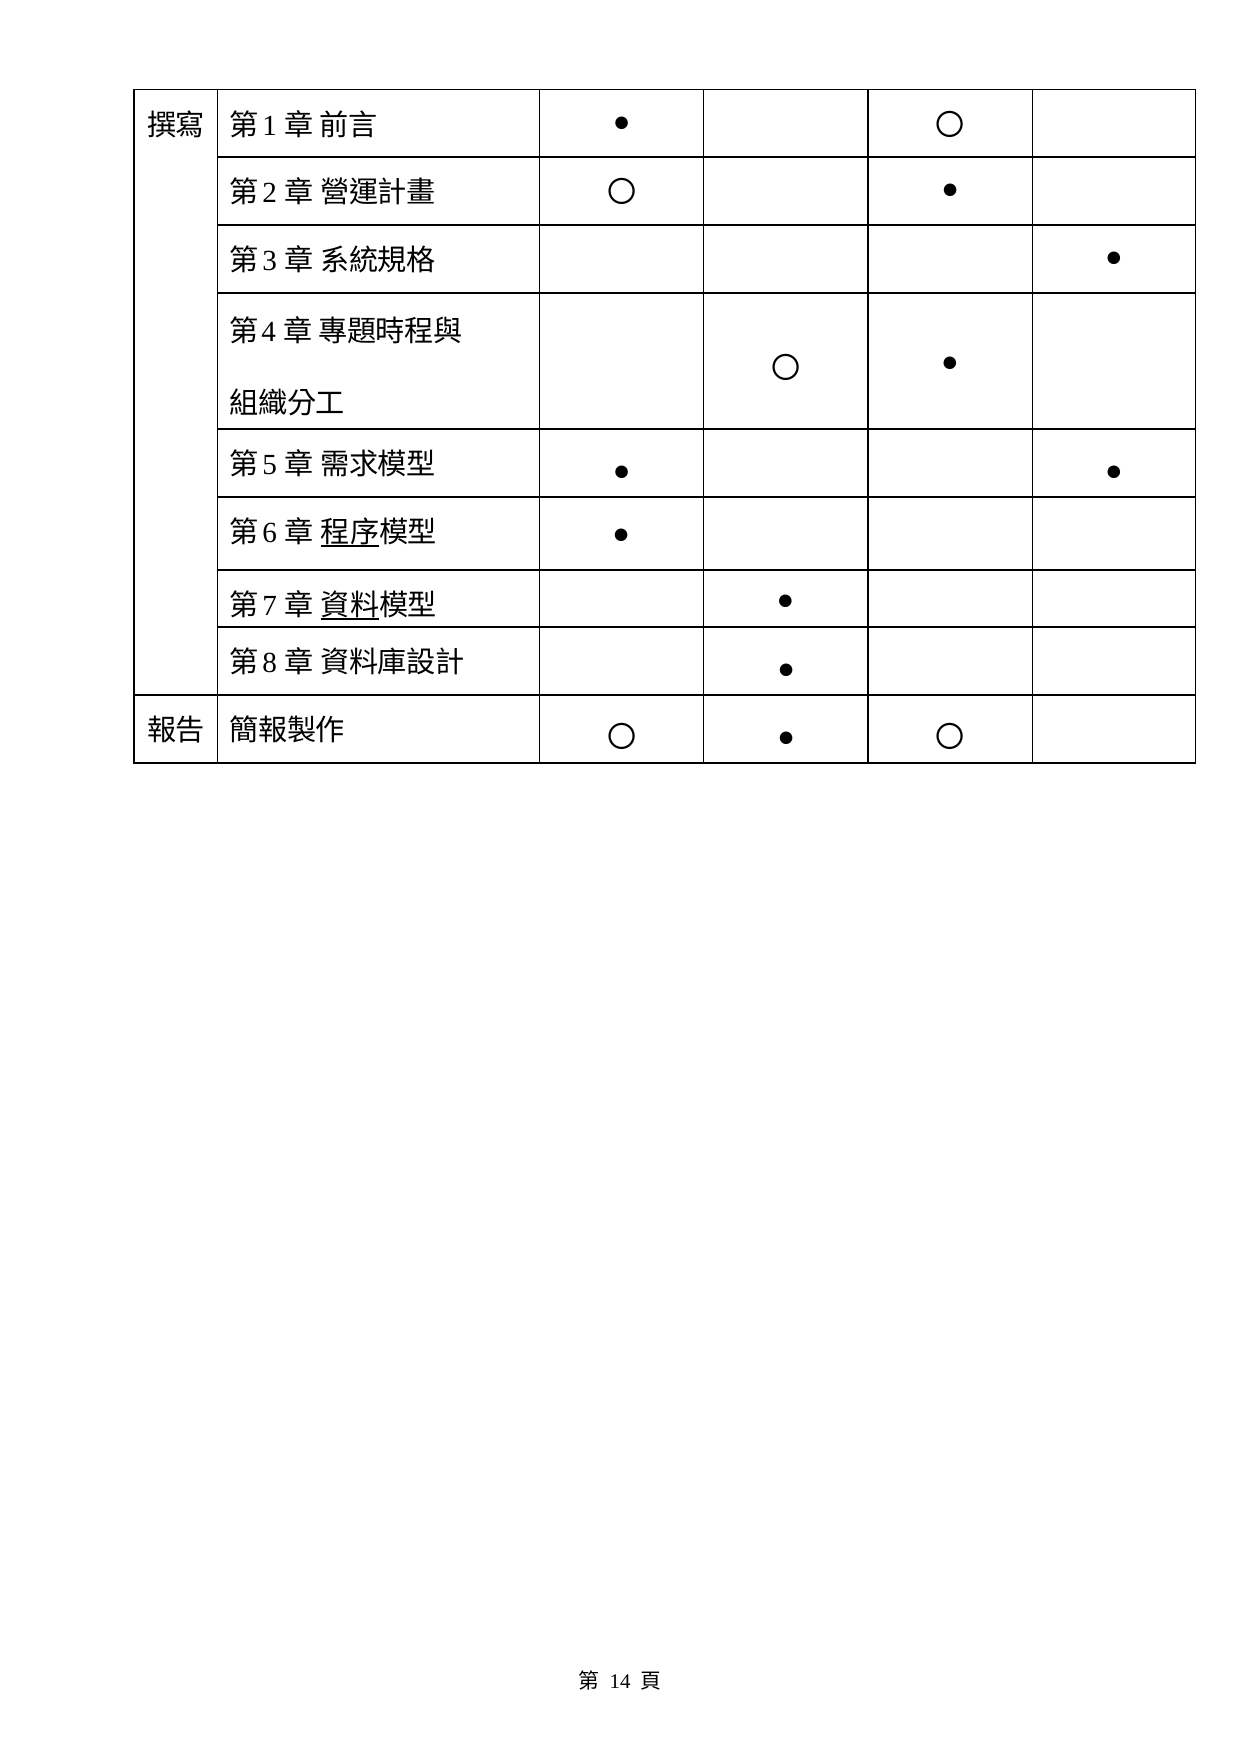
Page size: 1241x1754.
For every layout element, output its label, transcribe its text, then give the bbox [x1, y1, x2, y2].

table_cell [704, 430, 867, 496]
table_header ● [540, 90, 703, 156]
table_cell 簡報製作 [218, 696, 539, 762]
table_cell [540, 226, 703, 292]
table_cell 第 8 章 資料庫設計 [218, 628, 539, 694]
table_cell [1033, 571, 1195, 626]
table_cell [1033, 696, 1195, 762]
table_header 撰寫 [135, 90, 217, 694]
table_cell [704, 498, 867, 569]
table_cell 第 2 章 營運計畫 [218, 158, 539, 224]
table_cell 〇 [540, 696, 703, 762]
table_cell [869, 226, 1032, 292]
table_cell [869, 571, 1032, 626]
table_cell ● [1033, 430, 1195, 496]
table_cell 第 4 章 專題時程與 組織分工 [218, 294, 539, 428]
table_cell [540, 628, 703, 694]
table_cell 第 7 章 資料模型 [218, 571, 539, 626]
table_cell [869, 628, 1032, 694]
table_cell ● [704, 571, 867, 626]
table_cell [869, 430, 1032, 496]
table_cell 第 6 章 程序模型 [218, 498, 539, 569]
table_cell [704, 158, 867, 224]
table_cell [869, 498, 1032, 569]
table_cell [1033, 294, 1195, 428]
table_cell [1033, 158, 1195, 224]
table_cell 〇 [704, 294, 867, 428]
table_cell 報告 [135, 696, 217, 762]
table_cell ● [1033, 226, 1195, 292]
table_cell ● [869, 158, 1032, 224]
table_cell 第 3 章 系統規格 [218, 226, 539, 292]
table_cell 〇 [869, 696, 1032, 762]
table_cell [1033, 628, 1195, 694]
table_cell 第 5 章 需求模型 [218, 430, 539, 496]
table_cell ● [704, 628, 867, 694]
table_header 第 1 章 前言 [218, 90, 539, 156]
table_header [704, 90, 867, 156]
table_cell ● [869, 294, 1032, 428]
table_cell [540, 294, 703, 428]
table_cell ● [540, 430, 703, 496]
table_cell [540, 571, 703, 626]
table_cell 〇 [540, 158, 703, 224]
table_cell ● [540, 498, 703, 569]
table_header 〇 [869, 90, 1032, 156]
table_cell [704, 226, 867, 292]
table_cell ● [704, 696, 867, 762]
table_header [1033, 90, 1195, 156]
table_cell [1033, 498, 1195, 569]
